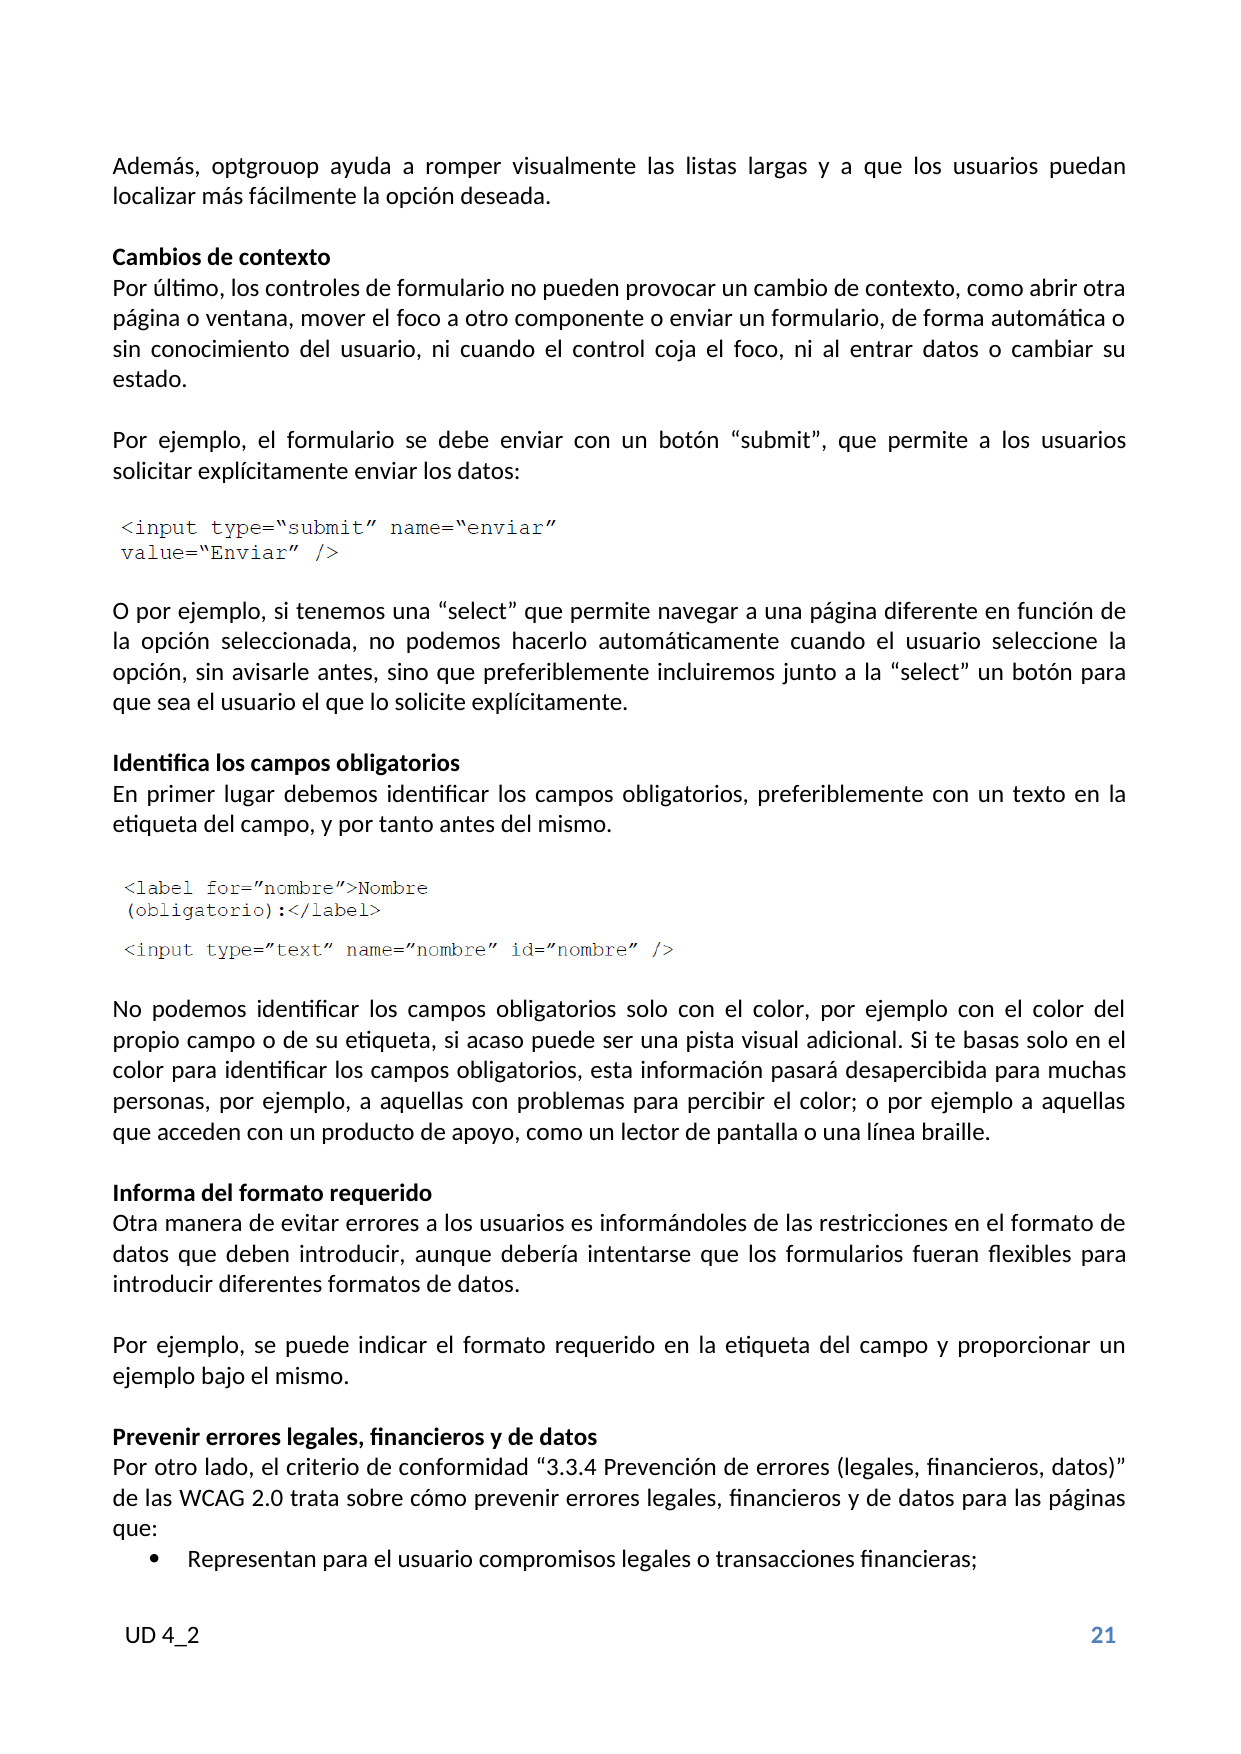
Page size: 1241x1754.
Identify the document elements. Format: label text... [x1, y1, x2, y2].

text Por último, los controles de formulario no pueden provocar un cambio de contexto, como abrir otra página o ventana, mover el foco a otro componente o enviar un formulario, de forma automática o sin conocimiento del usuario, ni cuando el control coja el foco, ni al entrar datos o cambiar su estado. [112, 272, 1128, 394]
text Por otro lado, el criterio de conformidad “3.3.4 Prevención de errores (legales, financieros, datos)” de las WCAG 2.0 trata sobre cómo prevenir errores legales, financieros y de datos para las páginas que: [112, 1451, 1128, 1543]
text Otra manera de evitar errores a los usuarios es informándoles de las restricciones en el formato de datos que deben introducir, aunque debería intentarse que los formularios fueran flexibles para introducir diferentes formatos de datos. [112, 1207, 1128, 1299]
text Identifica los campos obligatorios [112, 748, 1128, 778]
list Representan para el usuario compromisos legales o transacciones financieras; [150, 1543, 1128, 1573]
text Prevenir errores legales, financieros y de datos [112, 1421, 1128, 1451]
text En primer lugar debemos identificar los campos obligatorios, preferiblemente con un texto en la etiqueta del campo, y por tanto antes del mismo. [112, 778, 1128, 839]
text O por ejemplo, si tenemos una “select” que permite navegar a una página diferente en función de la opción seleccionada, no podemos hacerlo automáticamente cuando el usuario seleccione la opción, sin avisarle antes, sino que preferiblemente incluiremos junto a la “select” un botón para que sea el usuario el que lo solicite explícitamente. [112, 595, 1128, 717]
text No podemos identificar los campos obligatorios solo con el color, por ejemplo con el color del propio campo o de su etiqueta, si acaso puede ser una pista visual adicional. Si te basas solo en el color para identificar los campos obligatorios, esta información pasará desapercibida para muchas personas, por ejemplo, a aquellas con problemas para percibir el color; o por ejemplo a aquellas que acceden con un producto de apoyo, como un lector de pantalla o una línea braille. [112, 994, 1128, 1146]
picture [112, 869, 679, 964]
text Por ejemplo, el formulario se debe enviar con un botón “submit”, que permite a los usuarios solicitar explícitamente enviar los datos: [112, 425, 1128, 486]
picture [112, 516, 586, 565]
text Cambios de contexto [112, 242, 1128, 272]
text Además, optgrouop ayuda a romper visualmente las listas largas y a que los usuarios puedan localizar más fácilmente la opción deseada. [112, 150, 1128, 211]
text Informa del formato requerido [112, 1177, 1128, 1207]
text Por ejemplo, se puede indicar el formato requerido en la etiqueta del campo y proporcionar un ejemplo bajo el mismo. [112, 1329, 1128, 1390]
